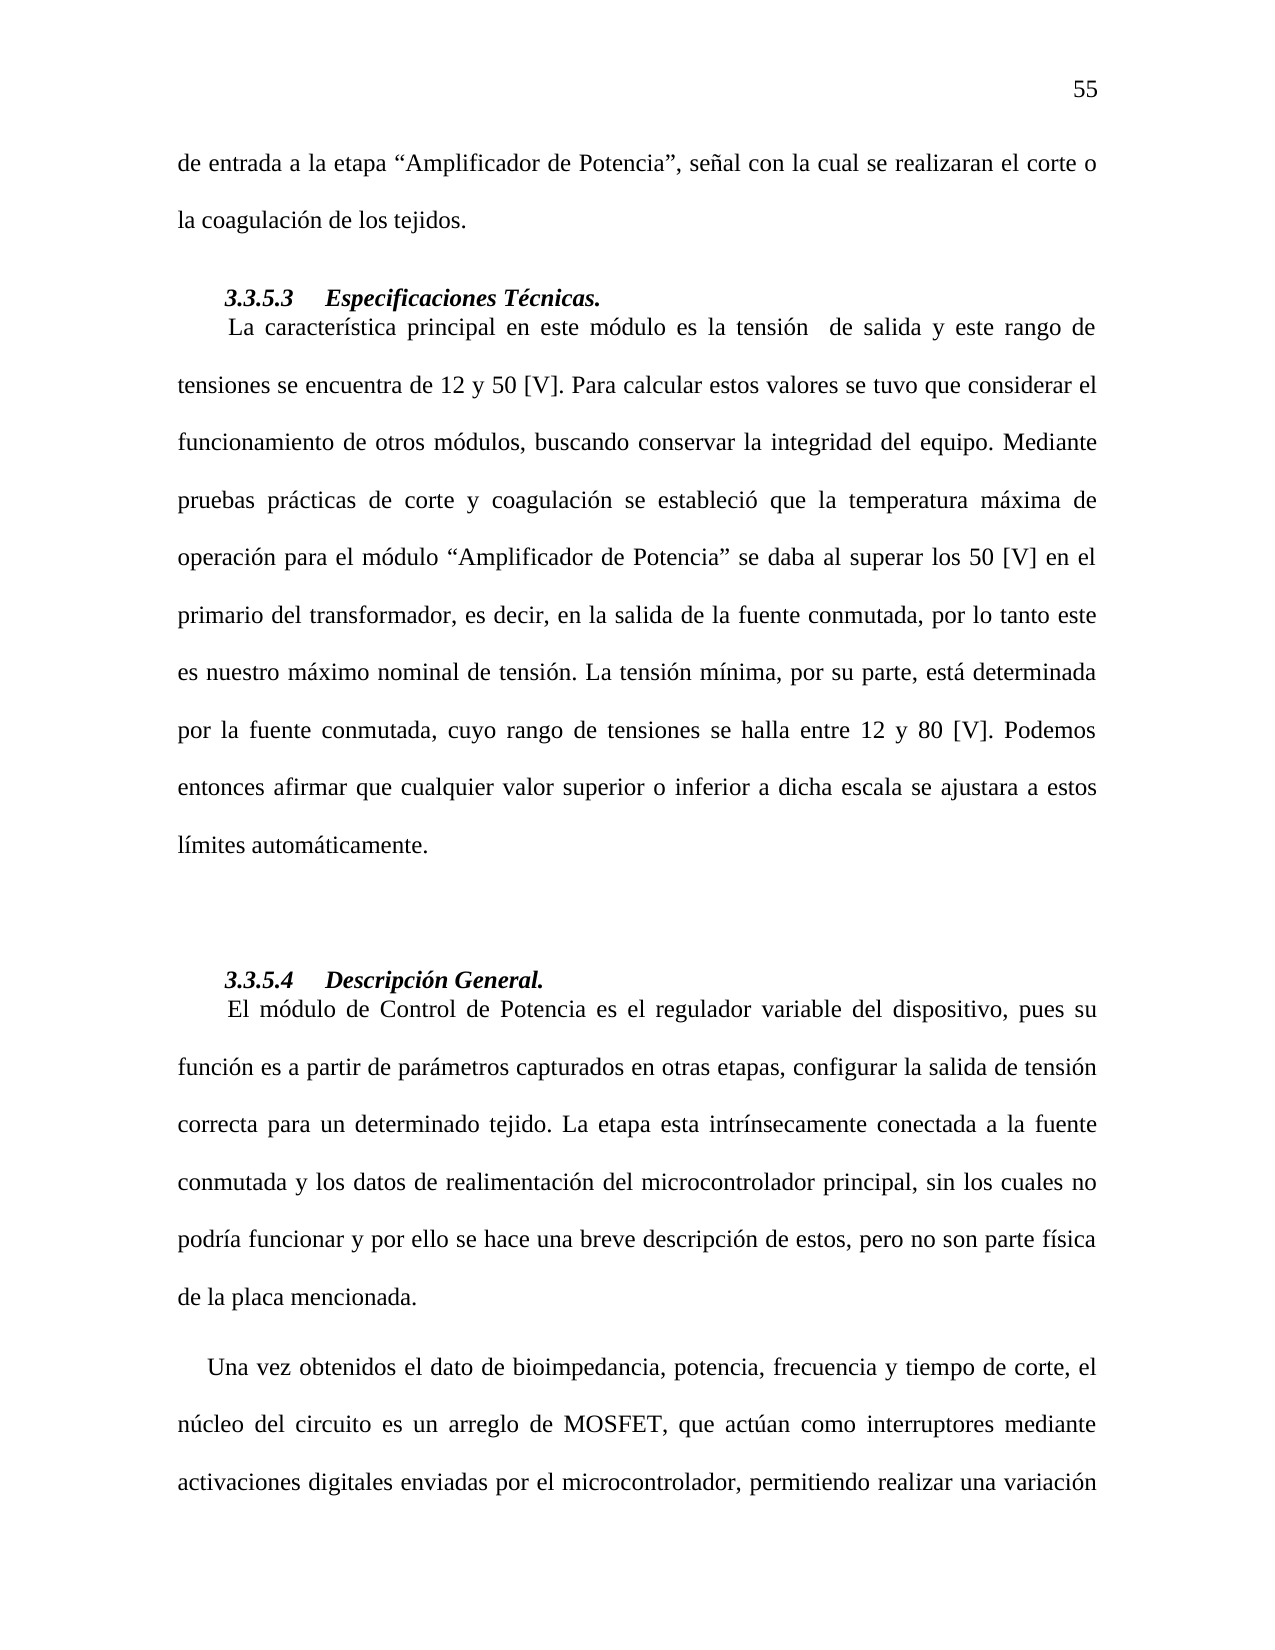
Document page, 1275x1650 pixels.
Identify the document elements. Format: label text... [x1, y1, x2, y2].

text El módulo de Control de Potencia es el regulador variable del dispositivo, pues su función es a partir de parámetros capturados en otras etapas, configurar la salida de tensión correcta para un determinado tejido. La etapa esta intrínsecamente conectada a la fuente conmutada y los datos de realimentación del microcontrolador principal, sin los cuales no podría funcionar y por ello se hace una breve descripción de estos, pero no son parte física de la placa mencionada. [177, 994, 1098, 1311]
subtitle Descripción General. [177, 966, 1098, 994]
subtitle Especificaciones Técnicas. [177, 283, 1098, 312]
text La característica principal en este módulo es la tensión de salida y este rango de tensiones se encuentra de 12 y 50 [V]. Para calcular estos valores se tuvo que considerar el funcionamiento de otros módulos, buscando conservar la integridad del equipo. Mediante pruebas prácticas de corte y coagulación se estableció que la temperatura máxima de operación para el módulo “Amplificador de Potencia” se daba al superar los 50 [V] en el primario del transformador, es decir, en la salida de la fuente conmutada, por lo tanto este es nuestro máximo nominal de tensión. La tensión mínima, por su parte, está determinada por la fuente conmutada, cuyo rango de tensiones se halla entre 12 y 80 [V]. Podemos entonces afirmar que cualquier valor superior o inferior a dicha escala se ajustara a estos límites automáticamente. [177, 312, 1098, 858]
